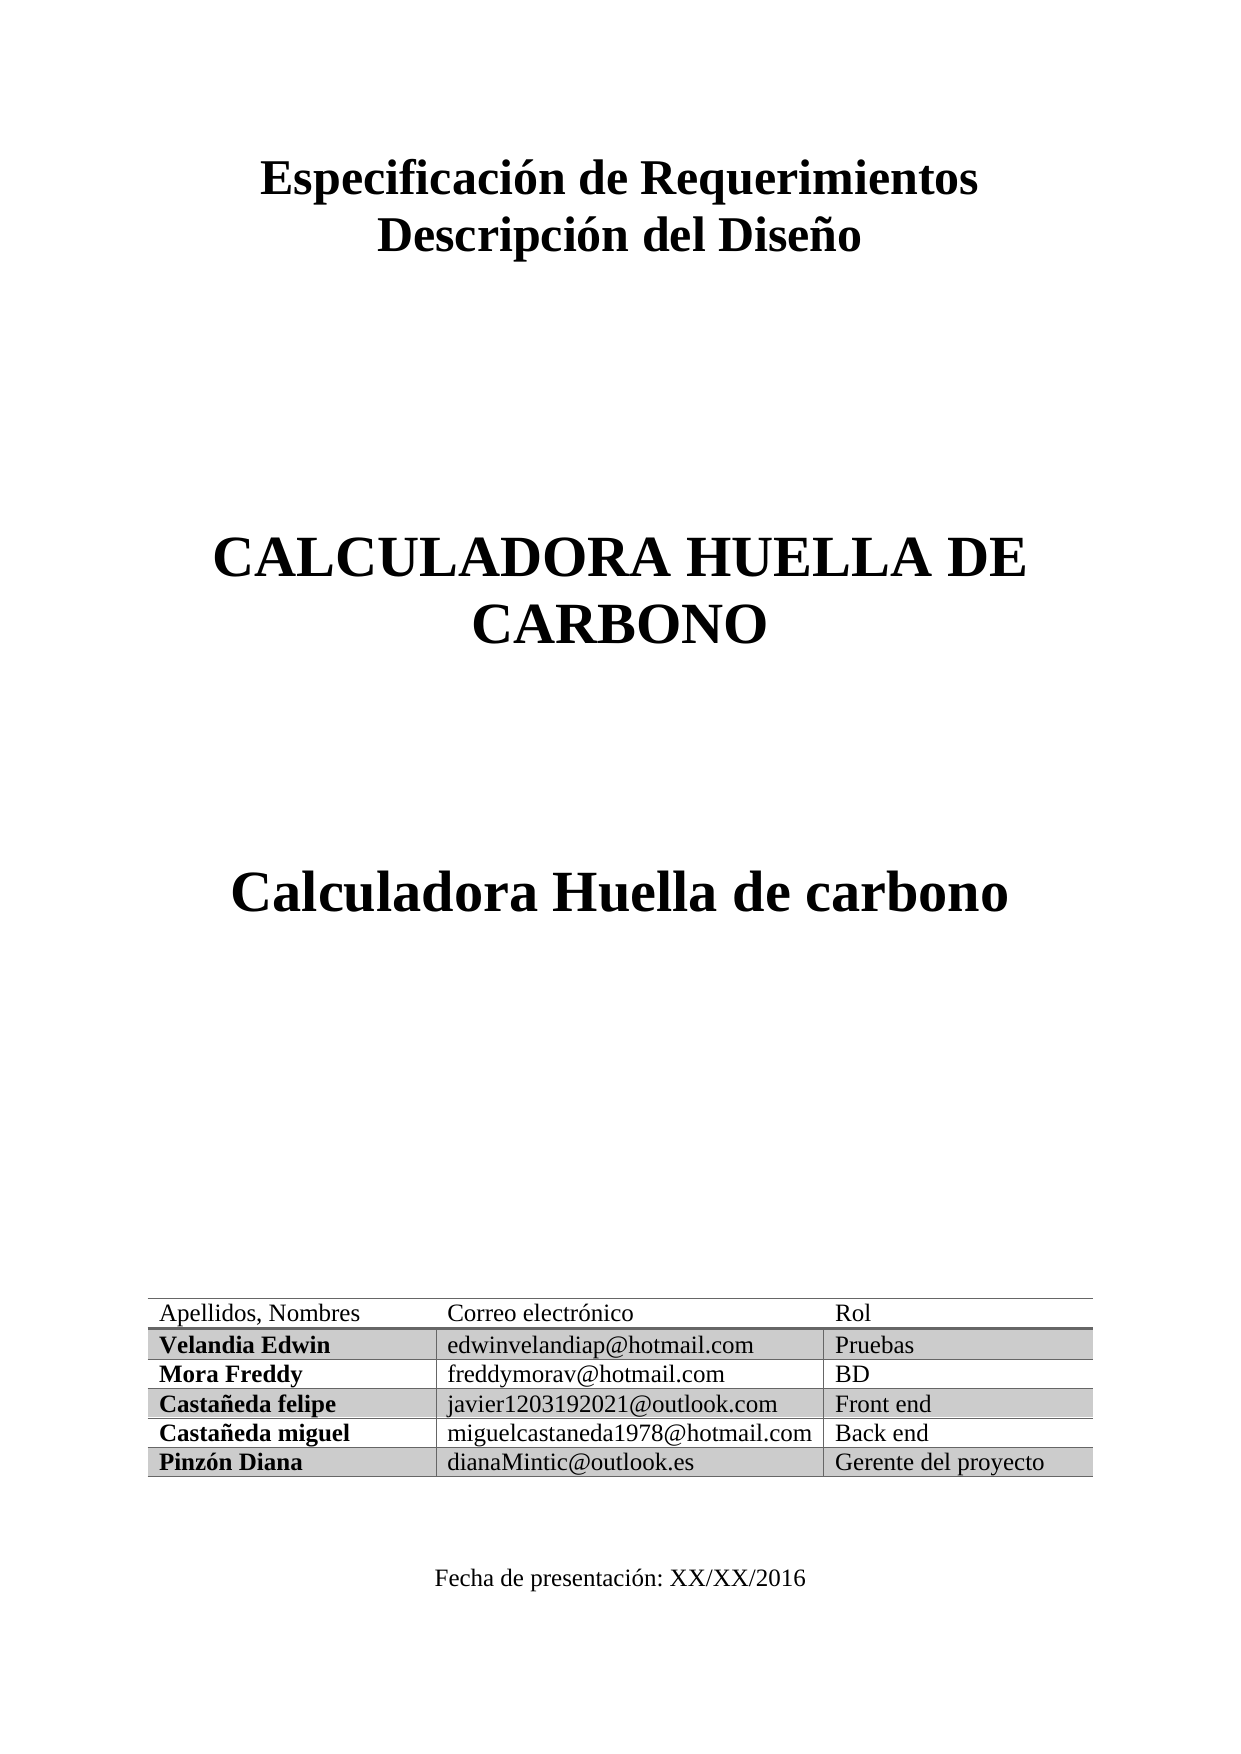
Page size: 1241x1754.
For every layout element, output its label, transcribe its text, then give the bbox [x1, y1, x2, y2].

table_cell Pruebas [824, 1330, 1093, 1359]
table_cell Back end [824, 1419, 1093, 1447]
table_cell freddymorav@hotmail.com [437, 1360, 823, 1388]
text Fecha de presentación: XX/XX/2016 [148, 1563, 1092, 1591]
table_cell Pinzón Diana [148, 1448, 436, 1476]
text CALCULADORA HUELLA DE CARBONO [148, 521, 1092, 656]
table_header Correo electrónico [436, 1299, 824, 1327]
table_cell dianaMintic@outlook.es [437, 1448, 823, 1476]
table_header Rol [824, 1299, 1093, 1327]
table_cell BD [824, 1360, 1093, 1388]
table_cell Velandia Edwin [148, 1330, 436, 1359]
table_cell Gerente del proyecto [824, 1448, 1093, 1476]
text Descripción del Diseño [148, 205, 1092, 263]
table_header Apellidos, Nombres [148, 1299, 436, 1327]
table_cell Castañeda miguel [148, 1419, 436, 1447]
text Especificación de Requerimientos [148, 148, 1092, 205]
table_cell Castañeda felipe [148, 1389, 436, 1417]
table_cell javier1203192021@outlook.com [437, 1389, 823, 1417]
table_cell Mora Freddy [148, 1360, 436, 1388]
table_cell edwinvelandiap@hotmail.com [437, 1330, 823, 1359]
table_cell Front end [824, 1389, 1093, 1417]
table_cell miguelcastaneda1978@hotmail.com [437, 1419, 823, 1447]
text Calculadora Huella de carbono [148, 857, 1092, 924]
